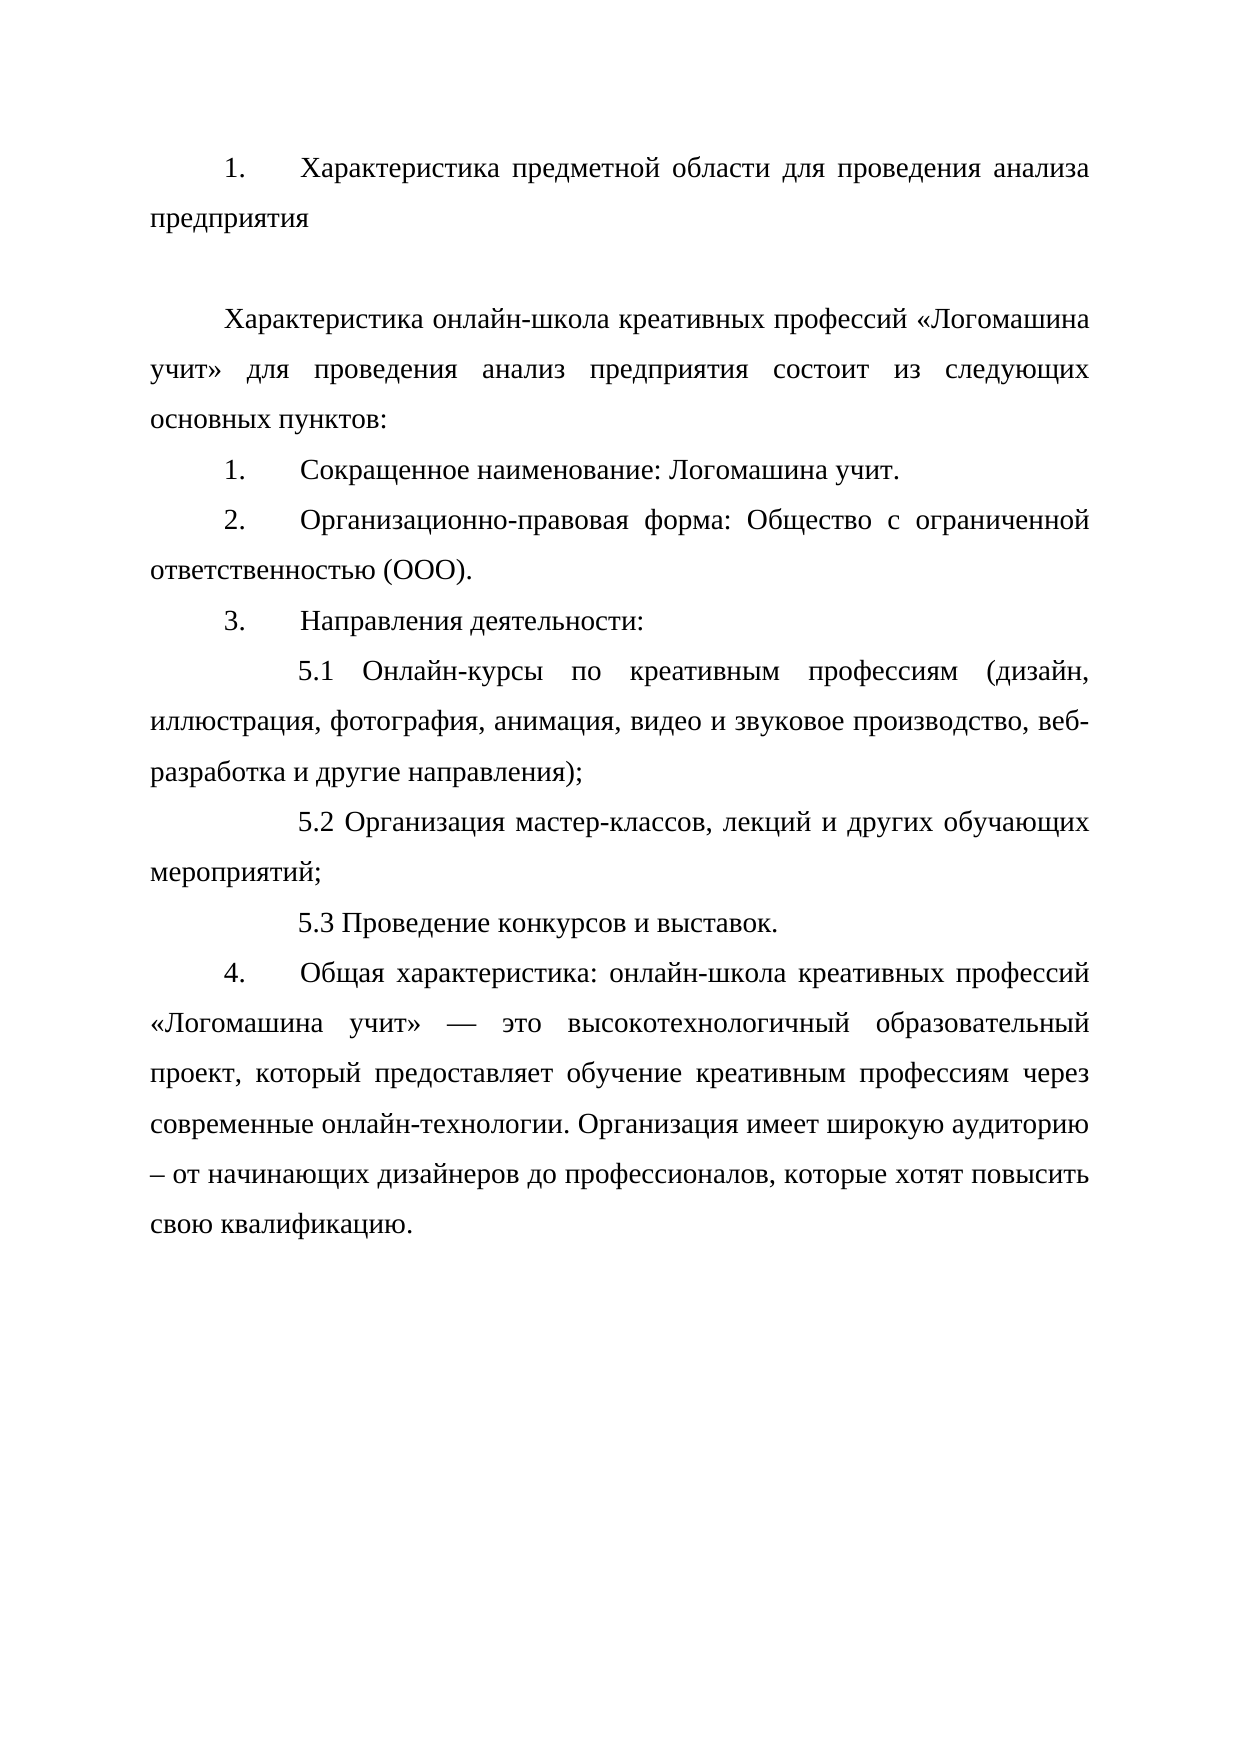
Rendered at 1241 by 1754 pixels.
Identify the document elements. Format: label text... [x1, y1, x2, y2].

list Сокращенное наименование: Логомашина учит. [150, 452, 1090, 485]
text 5.3 Проведение конкурсов и выставок. [150, 905, 1090, 938]
text 5.1 Онлайн-курсы по креативным профессиям (дизайн, иллюстрация, фотография, анимация, видео и звуковое производство, веб-разработка и другие направления); [150, 653, 1090, 787]
text Характеристика онлайн-школа креативных профессий «Логомашина учит» для проведения анализ предприятия состоит из следующих основных пунктов: [150, 301, 1090, 435]
list Направления деятельности: [150, 603, 1090, 636]
subtitle Характеристика предметной области для проведения анализа предприятия [150, 150, 1090, 234]
text 5.2 Организация мастер-классов, лекций и других обучающих мероприятий; [150, 804, 1090, 888]
list Общая характеристика: онлайн-школа креативных профессий «Логомашина учит» — это высокотехнологичный образовательный проект, который предоставляет обучение креативным профессиям через современные онлайн-технологии. Организация имеет широкую аудиторию – от начинающих дизайнеров до профессионалов, которые хотят повысить свою квалификацию. [150, 955, 1090, 1240]
list Организационно-правовая форма: Общество с ограниченной ответственностью (ООО). [150, 502, 1090, 586]
